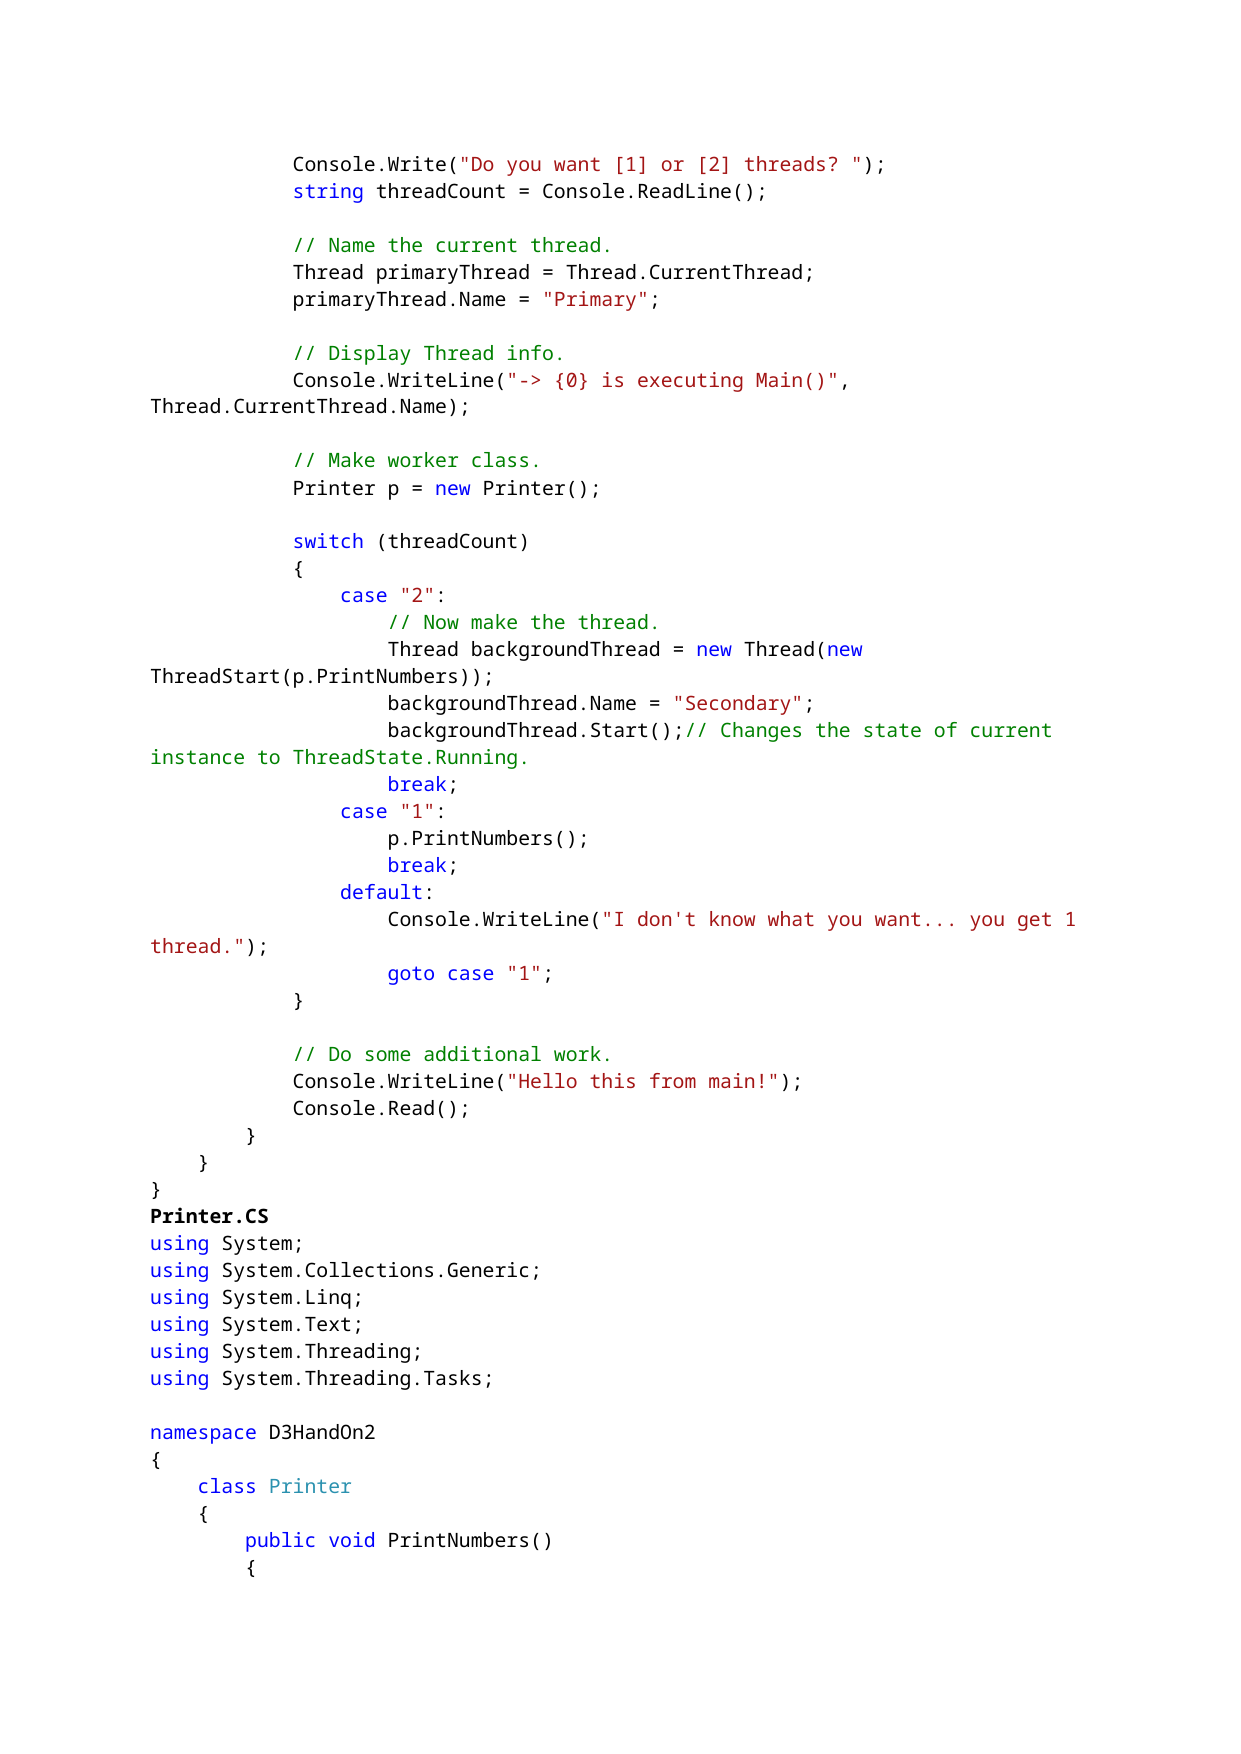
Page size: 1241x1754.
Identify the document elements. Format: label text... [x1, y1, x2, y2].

text public void PrintNumbers() [150, 1526, 1090, 1553]
text // Display Thread info. [150, 339, 1090, 366]
text Printer.CS [150, 1202, 1090, 1229]
text backgroundThread.Name = "Secondary"; [150, 689, 1090, 717]
text switch (threadCount) [150, 528, 1090, 555]
text Thread backgroundThread = new Thread(new ThreadStart(p.PrintNumbers)); [150, 636, 1090, 689]
text using System.Threading; [150, 1337, 1090, 1364]
text break; [150, 771, 1090, 797]
text goto case "1"; [150, 959, 1090, 986]
text Console.Read(); [150, 1094, 1090, 1121]
text break; [150, 851, 1090, 878]
text Console.WriteLine("Hello this from main!"); [150, 1067, 1090, 1094]
text // Now make the thread. [150, 609, 1090, 636]
text { [150, 1499, 1090, 1526]
text case "2": [150, 582, 1090, 609]
text Console.Write("Do you want [1] or [2] threads? "); [150, 150, 1090, 177]
text } [150, 1148, 1090, 1175]
text string threadCount = Console.ReadLine(); [150, 177, 1090, 204]
text { [150, 555, 1090, 582]
text default: [150, 878, 1090, 905]
text using System.Threading.Tasks; [150, 1364, 1090, 1391]
text backgroundThread.Start();// Changes the state of current instance to ThreadState.Running. [150, 717, 1090, 771]
text using System; [150, 1229, 1090, 1256]
text Printer p = new Printer(); [150, 474, 1090, 501]
text // Do some additional work. [150, 1040, 1090, 1067]
text using System.Text; [150, 1310, 1090, 1337]
text using System.Linq; [150, 1283, 1090, 1310]
text } [150, 1175, 1090, 1202]
text primaryThread.Name = "Primary"; [150, 285, 1090, 312]
text { [150, 1553, 1090, 1580]
text } [150, 1121, 1090, 1148]
text Console.WriteLine("I don't know what you want... you get 1 thread."); [150, 905, 1090, 959]
text p.PrintNumbers(); [150, 824, 1090, 851]
text case "1": [150, 797, 1090, 824]
text Console.WriteLine("-> {0} is executing Main()", Thread.CurrentThread.Name); [150, 366, 1090, 420]
text using System.Collections.Generic; [150, 1256, 1090, 1283]
text } [150, 986, 1090, 1013]
text Thread primaryThread = Thread.CurrentThread; [150, 258, 1090, 285]
text { [150, 1445, 1090, 1472]
text class Printer [150, 1472, 1090, 1499]
text // Make worker class. [150, 447, 1090, 474]
text namespace D3HandOn2 [150, 1418, 1090, 1445]
text // Name the current thread. [150, 231, 1090, 258]
